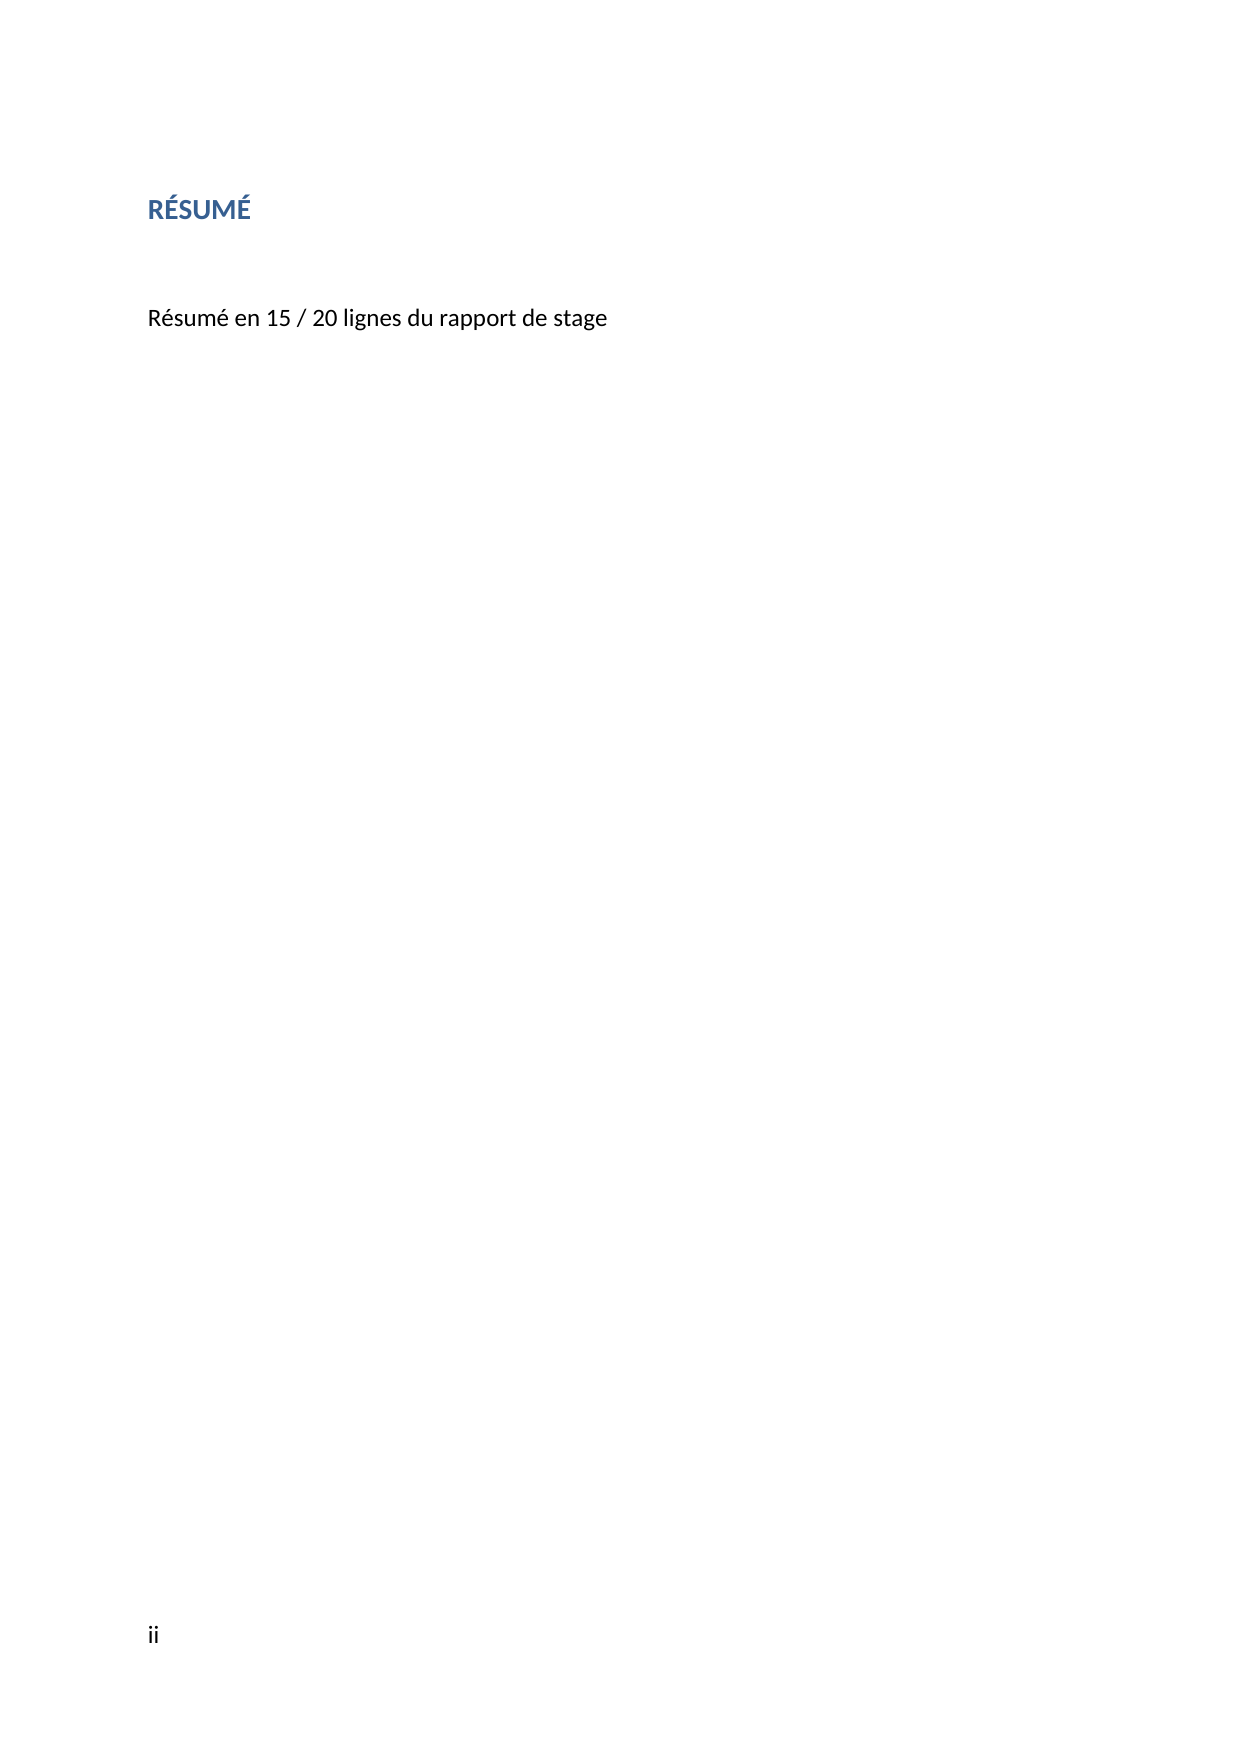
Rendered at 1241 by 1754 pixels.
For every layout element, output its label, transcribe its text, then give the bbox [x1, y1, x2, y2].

subtitle Résumé [148, 191, 1093, 227]
text Résumé en 15 / 20 lignes du rapport de stage [148, 295, 1093, 332]
